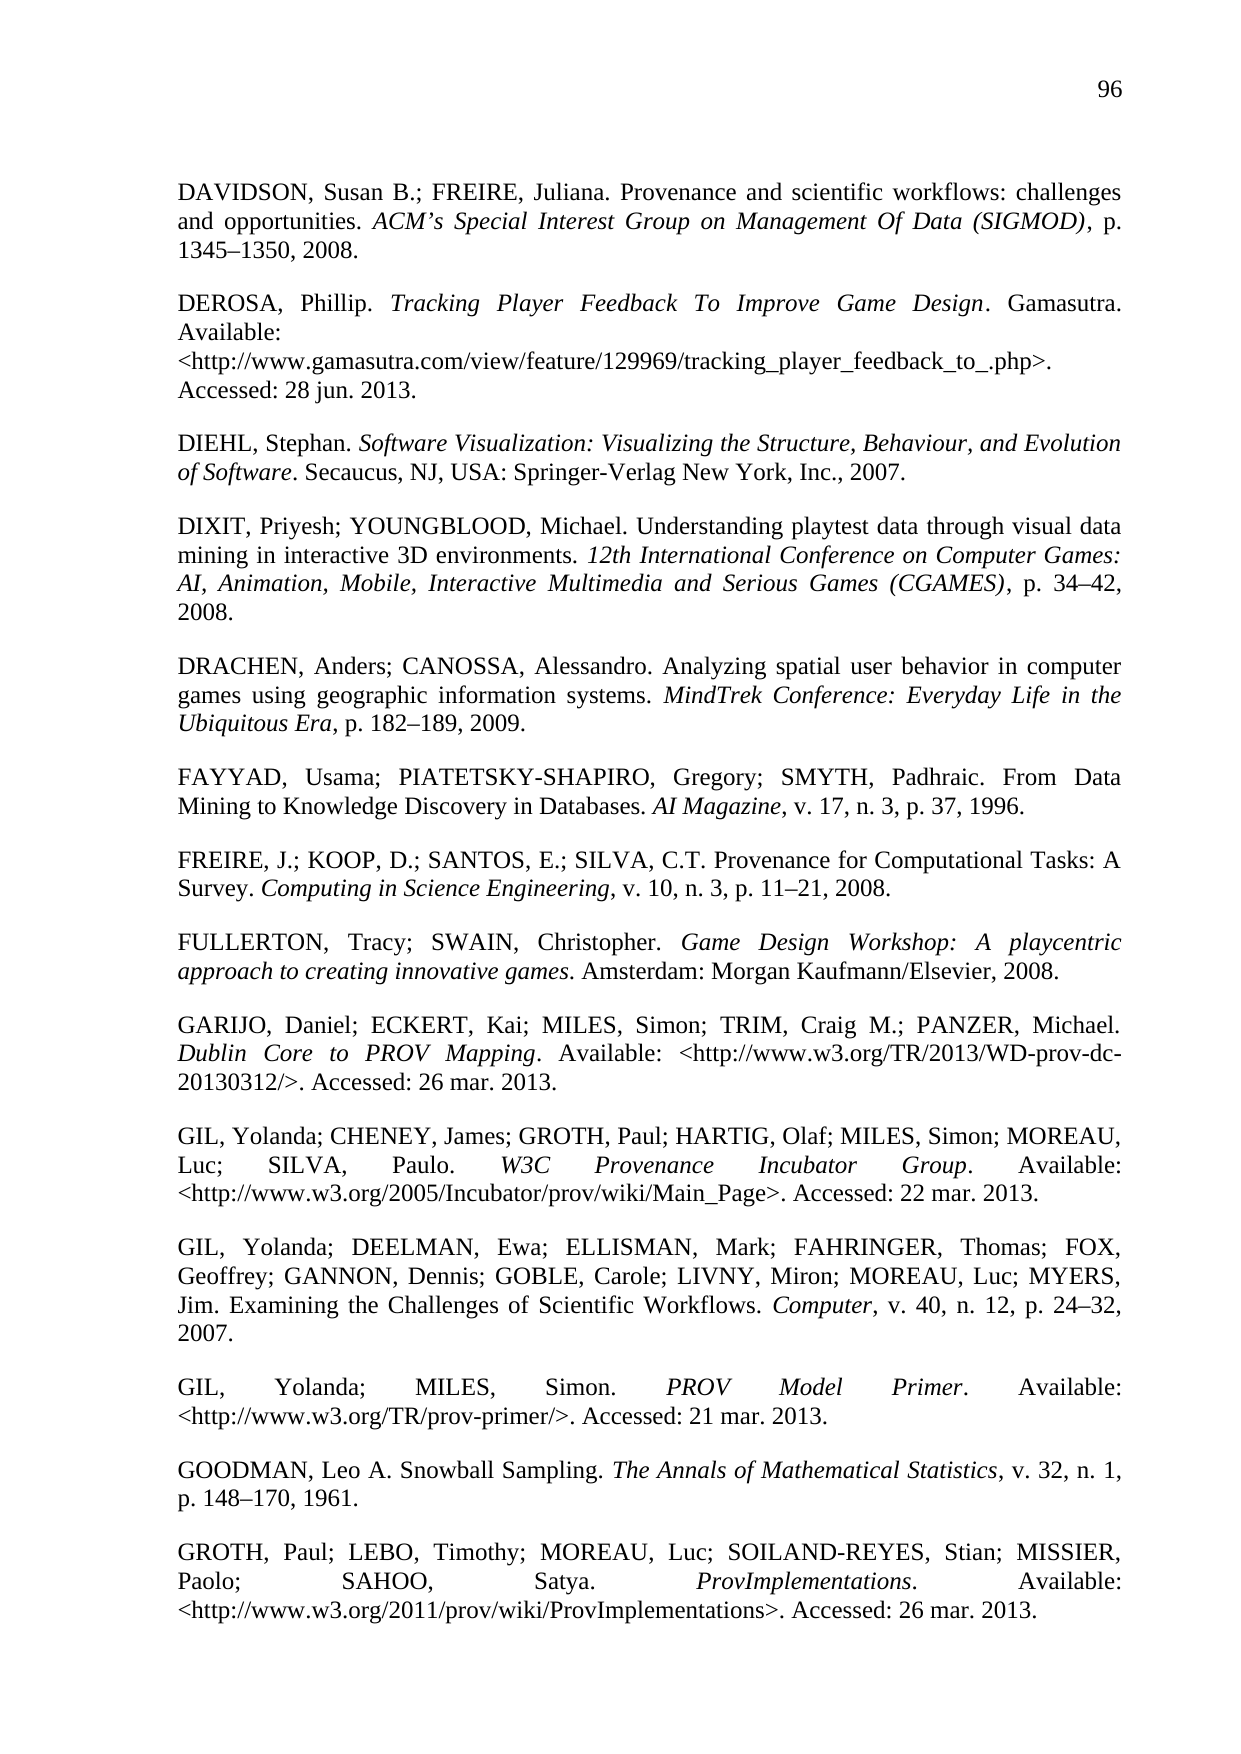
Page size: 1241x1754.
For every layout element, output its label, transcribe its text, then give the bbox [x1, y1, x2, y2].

text GROTH, Paul; LEBO, Timothy; MOREAU, Luc; SOILAND-REYES, Stian; MISSIER, Paolo; SAHOO, Satya. ProvImplementations. Available: <http://www.w3.org/2011/prov/wiki/ProvImplementations>. Accessed: 26 mar. 2013. [177, 1537, 1122, 1623]
text DEROSA, Phillip. Tracking Player Feedback To Improve Game Design. Gamasutra. Available: <http://www.gamasutra.com/view/feature/129969/tracking_player_feedback_to_.php>. Accessed: 28 jun. 2013. [177, 288, 1122, 403]
text GARIJO, Daniel; ECKERT, Kai; MILES, Simon; TRIM, Craig M.; PANZER, Michael. Dublin Core to PROV Mapping. Available: <http://www.w3.org/TR/2013/WD-prov-dc-20130312/>. Accessed: 26 mar. 2013. [177, 1010, 1122, 1096]
text DRACHEN, Anders; CANOSSA, Alessandro. Analyzing spatial user behavior in computer games using geographic information systems. MindTrek Conference: Everyday Life in the Ubiquitous Era, p. 182–189, 2009. [177, 651, 1122, 737]
text GIL, Yolanda; MILES, Simon. PROV Model Primer. Available: <http://www.w3.org/TR/prov-primer/>. Accessed: 21 mar. 2013. [177, 1372, 1122, 1430]
text FAYYAD, Usama; PIATETSKY-SHAPIRO, Gregory; SMYTH, Padhraic. From Data Mining to Knowledge Discovery in Databases. AI Magazine, v. 17, n. 3, p. 37, 1996. [177, 762, 1122, 820]
text GIL, Yolanda; CHENEY, James; GROTH, Paul; HARTIG, Olaf; MILES, Simon; MOREAU, Luc; SILVA, Paulo. W3C Provenance Incubator Group. Available: <http://www.w3.org/2005/Incubator/prov/wiki/Main_Page>. Accessed: 22 mar. 2013. [177, 1121, 1122, 1207]
text GIL, Yolanda; DEELMAN, Ewa; ELLISMAN, Mark; FAHRINGER, Thomas; FOX, Geoffrey; GANNON, Dennis; GOBLE, Carole; LIVNY, Miron; MOREAU, Luc; MYERS, Jim. Examining the Challenges of Scientific Workflows. Computer, v. 40, n. 12, p. 24–32, 2007. [177, 1232, 1122, 1347]
text DIEHL, Stephan. Software Visualization: Visualizing the Structure, Behaviour, and Evolution of Software. Secaucus, NJ, USA: Springer-Verlag New York, Inc., 2007. [177, 428, 1122, 486]
text DIXIT, Priyesh; YOUNGBLOOD, Michael. Understanding playtest data through visual data mining in interactive 3D environments. 12th International Conference on Computer Games: AI, Animation, Mobile, Interactive Multimedia and Serious Games (CGAMES), p. 34–42, 2008. [177, 511, 1122, 626]
text FREIRE, J.; KOOP, D.; SANTOS, E.; SILVA, C.T. Provenance for Computational Tasks: A Survey. Computing in Science Engineering, v. 10, n. 3, p. 11–21, 2008. [177, 845, 1122, 902]
text GOODMAN, Leo A. Snowball Sampling. The Annals of Mathematical Statistics, v. 32, n. 1, p. 148–170, 1961. [177, 1455, 1122, 1512]
text FULLERTON, Tracy; SWAIN, Christopher. Game Design Workshop: A playcentric approach to creating innovative games. Amsterdam: Morgan Kaufmann/Elsevier, 2008. [177, 927, 1122, 985]
